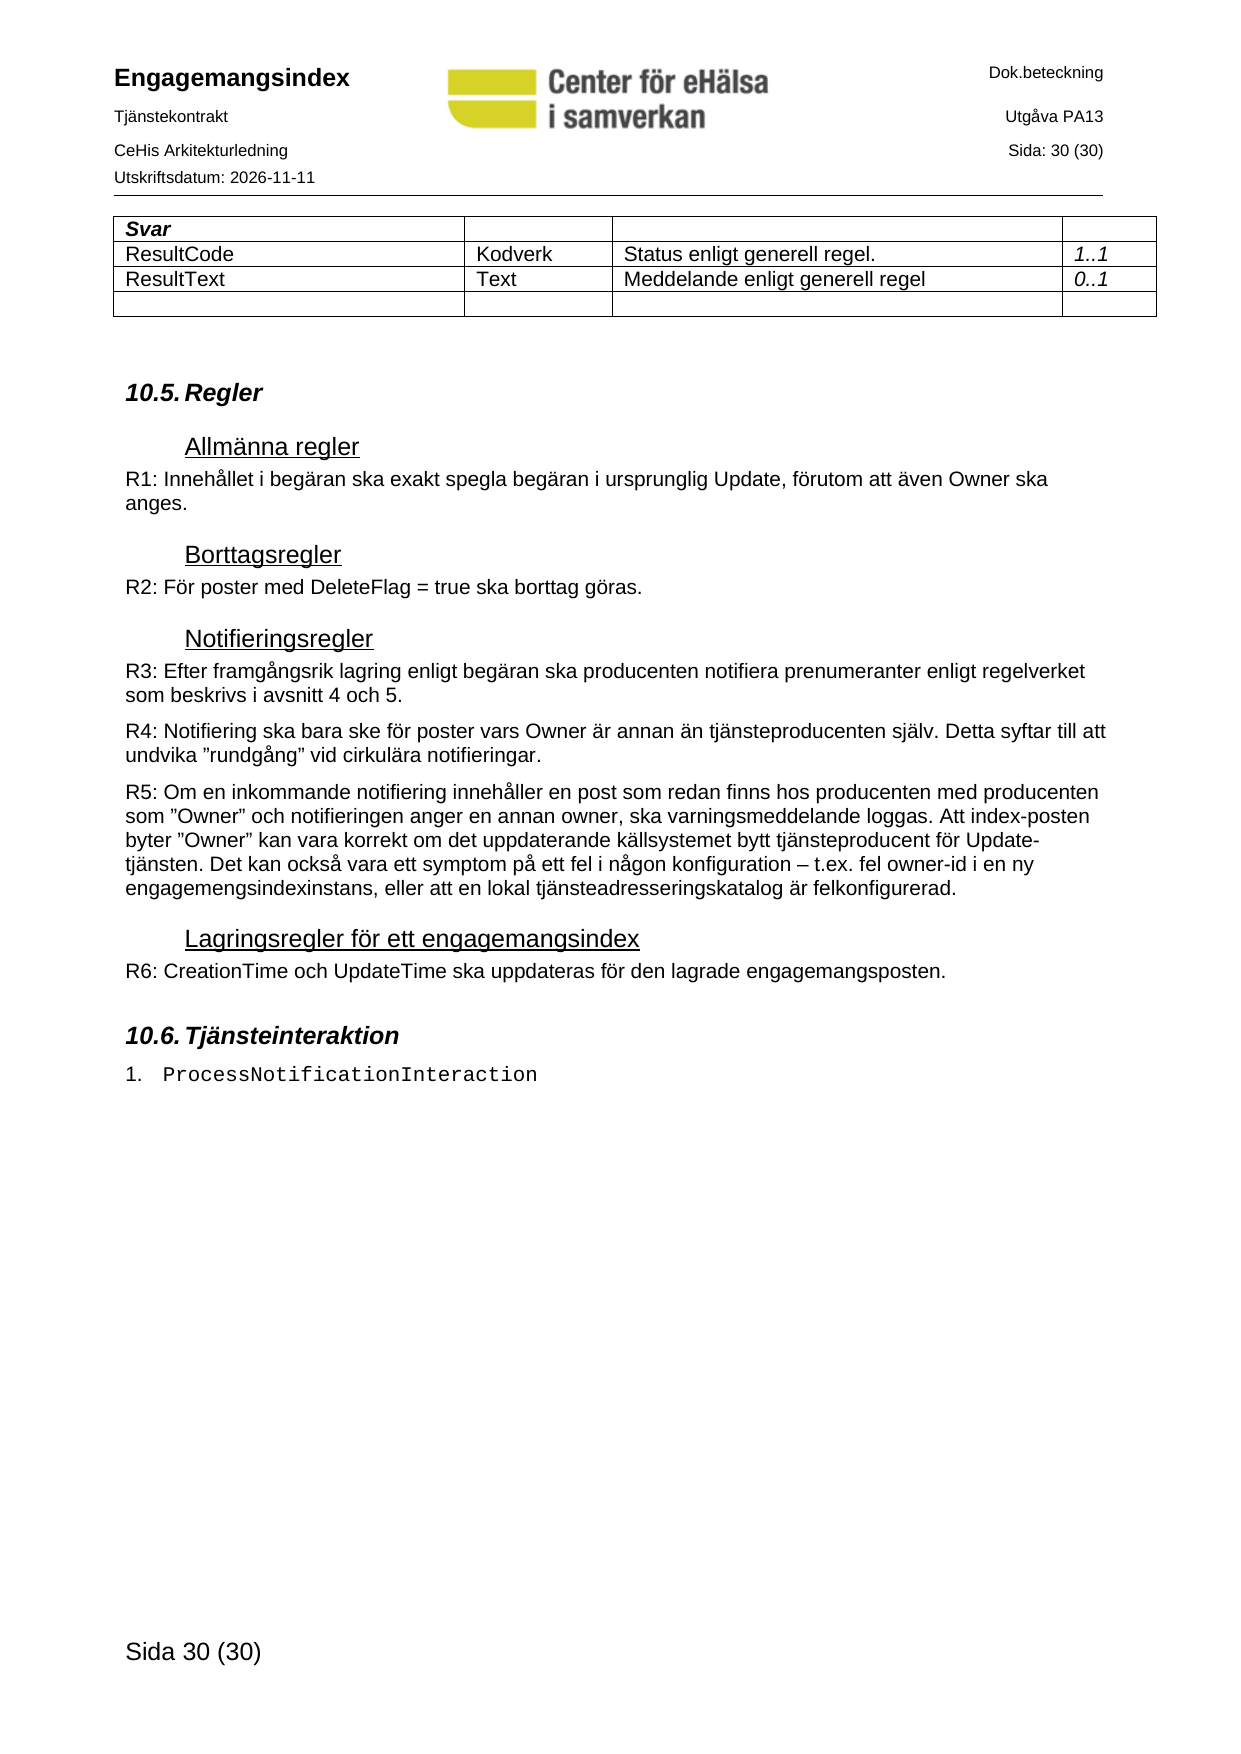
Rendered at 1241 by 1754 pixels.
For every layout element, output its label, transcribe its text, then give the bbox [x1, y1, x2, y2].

text R1: Innehållet i begäran ska exakt spegla begäran i ursprunglig Update, förutom att även Owner ska anges. [125, 467, 1115, 515]
table_cell 0..1 [1063, 267, 1156, 291]
table_cell [465, 292, 612, 316]
picture [442, 63, 774, 136]
table_cell [613, 292, 1062, 316]
table_cell [465, 217, 612, 241]
text R3: Efter framgångsrik lagring enligt begäran ska producenten notifiera prenumeranter enligt regelverket som beskrivs i avsnitt 4 och 5. [125, 659, 1115, 707]
table_cell [1063, 217, 1156, 241]
table_cell ResultText [114, 267, 464, 291]
subtitle Borttagsregler [184, 540, 956, 568]
table_cell [1063, 292, 1156, 316]
table_cell Text [465, 267, 612, 291]
table_cell Meddelande enligt generell regel [613, 267, 1062, 291]
subtitle Lagringsregler för ett engagemangsindex [184, 924, 956, 953]
list ProcessNotificationInteraction [125, 1062, 1115, 1088]
table_cell [613, 217, 1062, 241]
subtitle Tjänsteinteraktion [125, 1021, 956, 1049]
table_cell Svar [114, 217, 464, 241]
table_cell Status enligt generell regel. [613, 242, 1062, 266]
table_cell 1..1 [1063, 242, 1156, 266]
text R2: För poster med DeleteFlag = true ska borttag göras. [125, 575, 1115, 599]
table_cell Kodverk [465, 242, 612, 266]
subtitle Allmänna regler [184, 432, 956, 461]
text R5: Om en inkommande notifiering innehåller en post som redan finns hos producenten med producenten som ”Owner” och notifieringen anger en annan owner, ska varningsmeddelande loggas. Att index-posten byter ”Owner” kan vara korrekt om det uppdaterande källsystemet bytt tjänsteproducent för Update-tjänsten. Det kan också vara ett symptom på ett fel i någon konfiguration – t.ex. fel owner-id i en ny engagemengsindexinstans, eller att en lokal tjänsteadresseringskatalog är felkonfigurerad. [125, 779, 1115, 899]
text R6: CreationTime och UpdateTime ska uppdateras för den lagrade engagemangsposten. [125, 959, 1115, 983]
subtitle Notifieringsregler [184, 624, 956, 652]
subtitle Regler [125, 378, 956, 407]
text R4: Notifiering ska bara ske för poster vars Owner är annan än tjänsteproducenten själv. Detta syftar till att undvika ”rundgång” vid cirkulära notifieringar. [125, 719, 1115, 767]
table_cell [114, 292, 464, 316]
table_cell ResultCode [114, 242, 464, 266]
